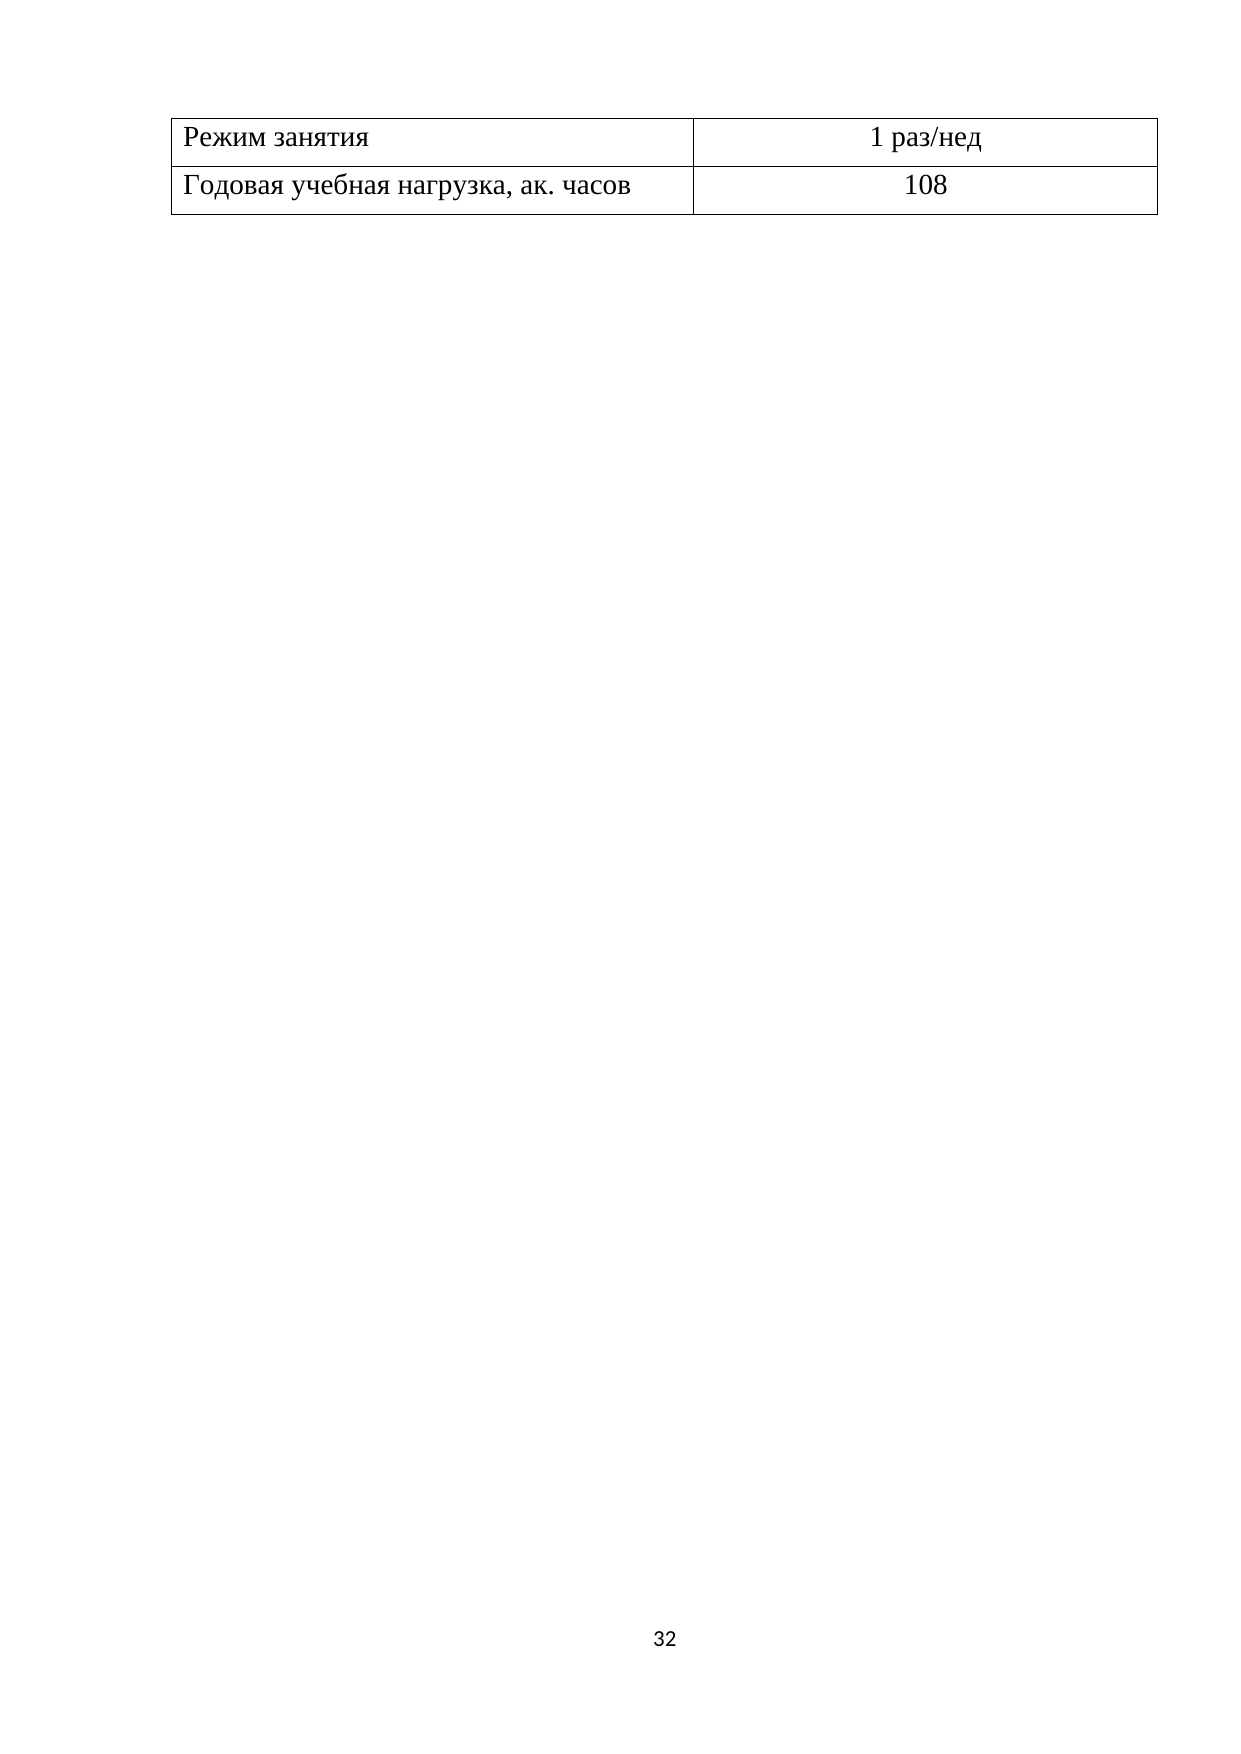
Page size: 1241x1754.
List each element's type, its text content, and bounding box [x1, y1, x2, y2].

table_cell 1 раз/нед [694, 119, 1157, 166]
table_cell Режим занятия [172, 119, 693, 166]
table_cell 108 [694, 167, 1157, 213]
table_cell Годовая учебная нагрузка, ак. часов [172, 167, 693, 213]
